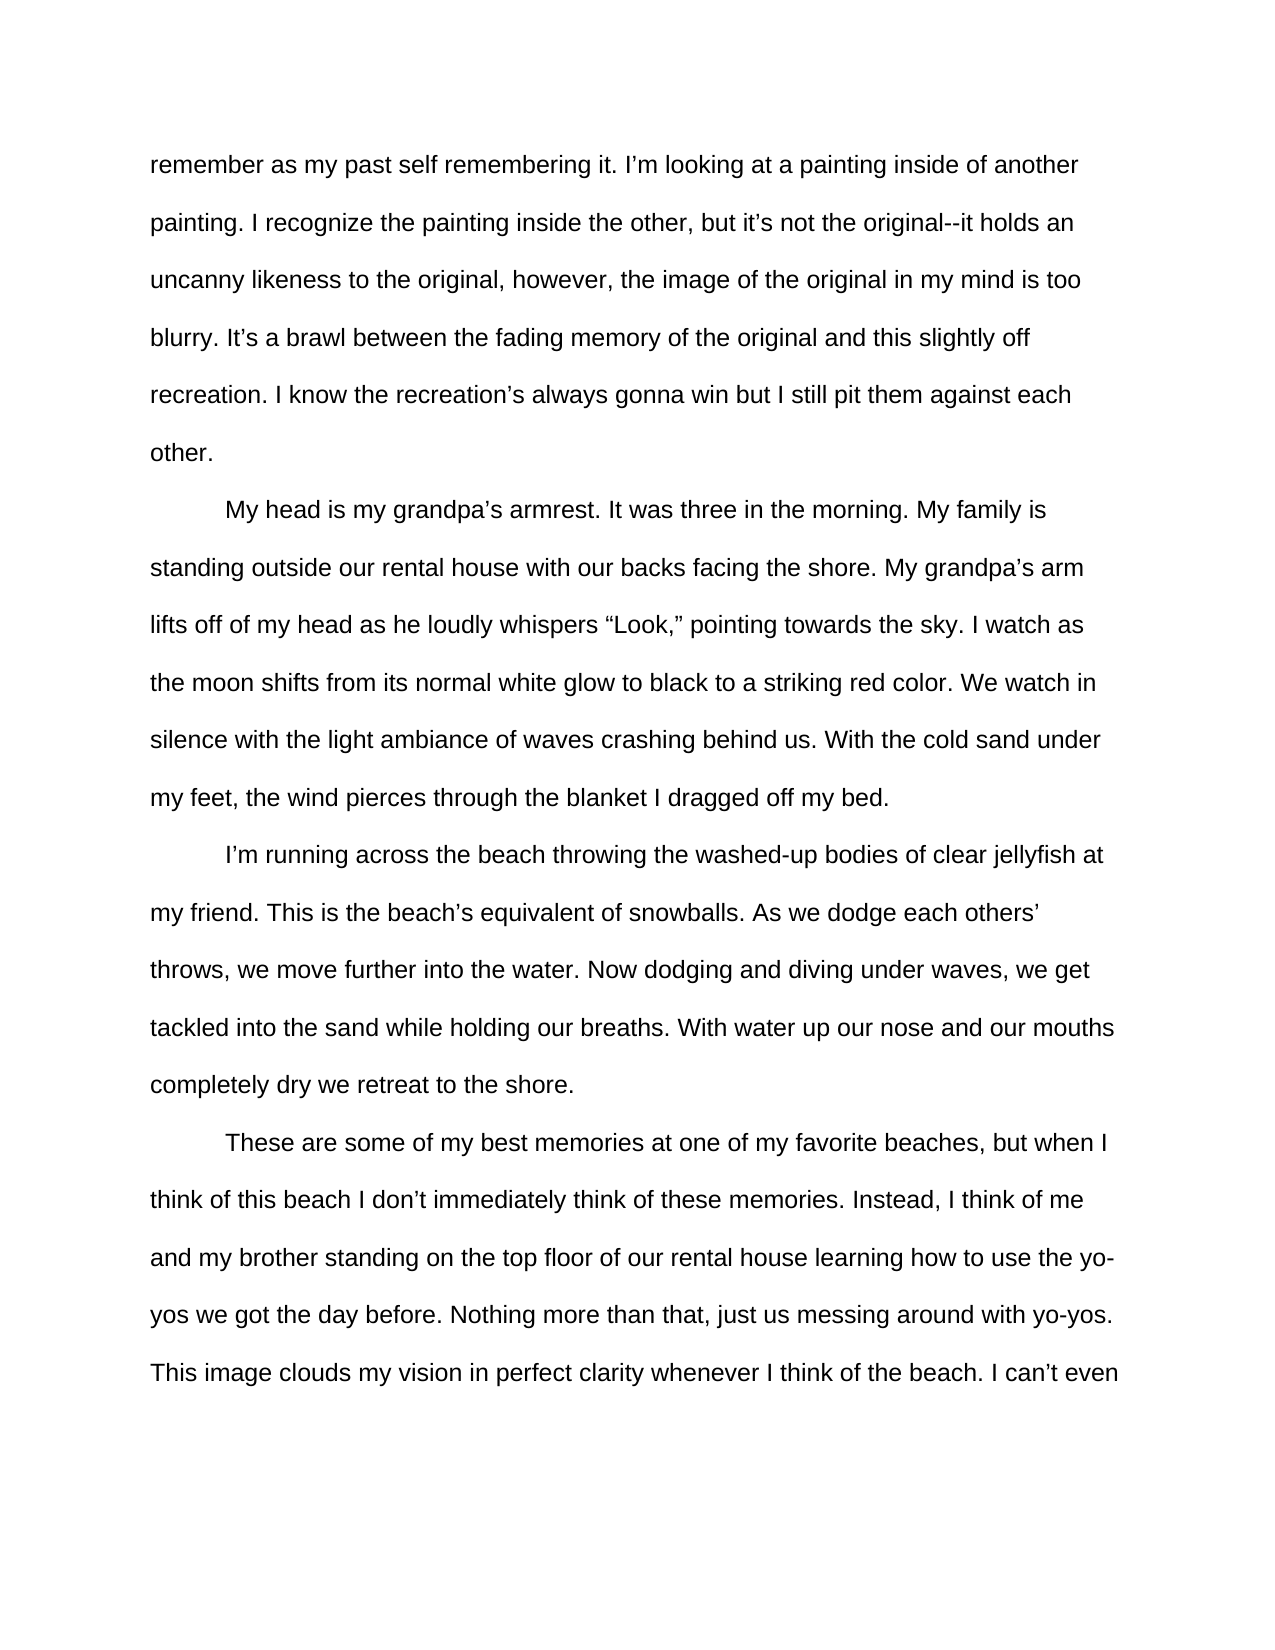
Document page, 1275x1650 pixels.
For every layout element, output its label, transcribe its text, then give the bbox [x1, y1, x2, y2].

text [150, 1127, 1125, 1386]
text My head is my grandpa’s armrest. It was three in the morning. My family is standing outside our rental house with our backs facing the shore. My grandpa’s arm lifts off of my head as he loudly whispers “Look,” pointing towards the sky. I watch as the moon shifts from its normal white glow to black to a striking red color. We watch in silence with the light ambiance of waves crashing behind us. With the cold sand under my feet, the wind pierces through the blanket I dragged off my bed. [150, 495, 1125, 811]
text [150, 150, 1125, 466]
text I’m running across the beach throwing the washed-up bodies of clear jellyfish at my friend. This is the beach’s equivalent of snowballs. As we dodge each others’ throws, we move further into the water. Now dodging and diving under waves, we get tackled into the sand while holding our breaths. With water up our nose and our mouths completely dry we retreat to the shore. [150, 840, 1125, 1099]
